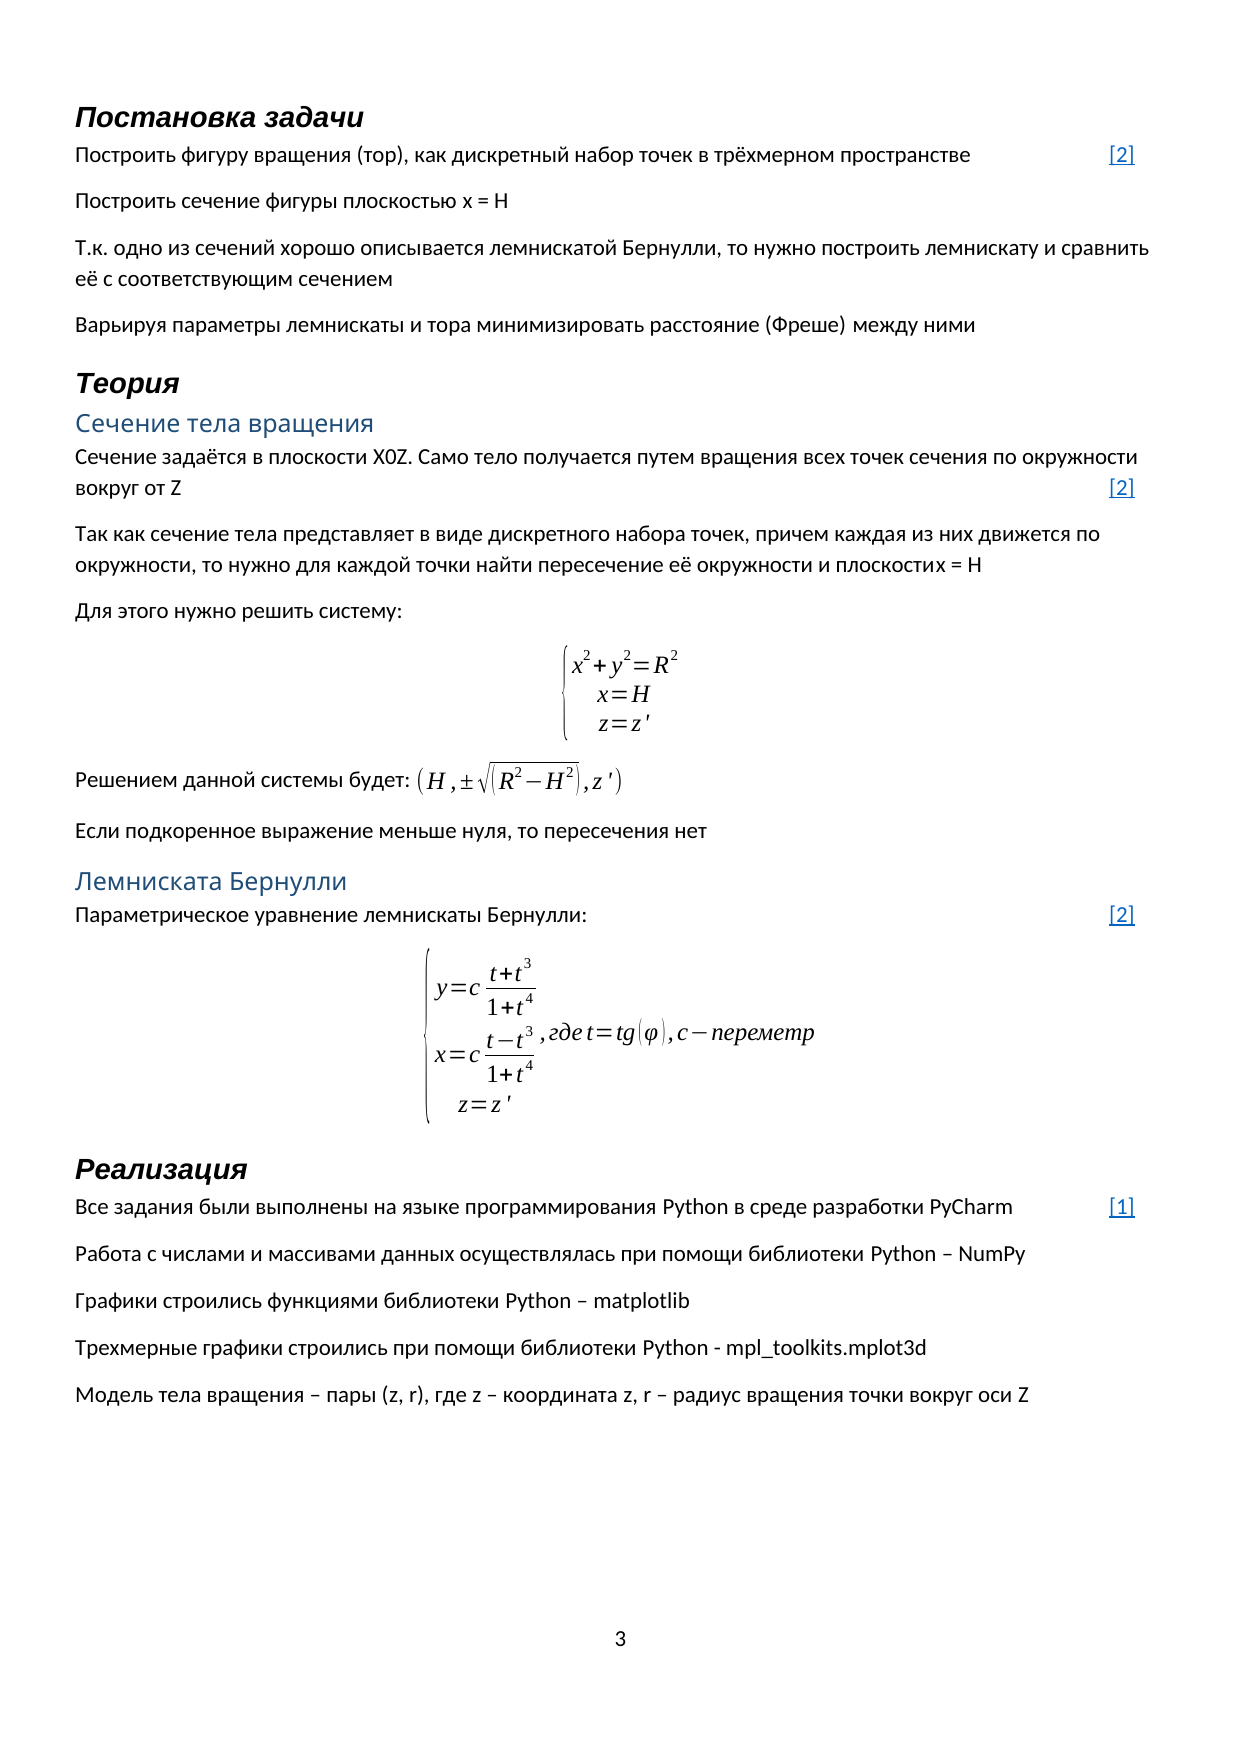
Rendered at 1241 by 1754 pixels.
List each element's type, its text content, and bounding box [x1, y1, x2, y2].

text Решением данной системы будет: [75, 760, 1165, 797]
text Так как сечение тела представляет в виде дискретного набора точек, причем каждая из них движется по окружности, то нужно для каждой точки найти пересечение её окружности и плоскостиx = H [75, 519, 1165, 578]
subtitle Теория [75, 366, 1165, 399]
text Если подкоренное выражение меньше нуля, то пересечения нет [75, 816, 1165, 844]
subtitle Постановка задачи [75, 100, 1165, 133]
text Для этого нужно решить систему: [75, 597, 1165, 624]
text Модель тела вращения – пары (z, r), где z – координата z, r – радиус вращения точки вокруг оси Z [75, 1380, 1165, 1408]
text Все задания были выполнены на языке программирования Python в среде разработки PyCharm [1] [75, 1192, 1165, 1220]
text Параметрическое уравнение лемнискаты Бернулли: [2] [75, 900, 1165, 928]
text Варьируя параметры лемнискаты и тора минимизировать расстояние (Фреше) между ними [75, 311, 1165, 339]
subtitle Реализация [75, 1152, 1165, 1186]
text Построить сечение фигуры плоскостью x = H [75, 187, 1165, 215]
text Трехмерные графики строились при помощи библиотеки Python - mpl_toolkits.mplot3d [75, 1333, 1165, 1361]
text Графики строились функциями библиотеки Python – matplotlib [75, 1286, 1165, 1314]
subtitle Сечение тела вращения [75, 406, 1165, 440]
text Построить фигуру вращения (тор), как дискретный набор точек в трёхмерном пространстве [2] [75, 140, 1165, 168]
text Работа с числами и массивами данных осуществлялась при помощи библиотеки Python – NumPy [75, 1239, 1165, 1267]
text Сечение задаётся в плоскости X0Z. Само тело получается путем вращения всех точек сечения по окружности вокруг от Z [2] [75, 442, 1165, 501]
text Т.к. одно из сечений хорошо описывается лемнискатой Бернулли, то нужно построить лемнискату и сравнить её с соответствующим сечением [75, 233, 1165, 292]
subtitle Лемниската Бернулли [75, 863, 1165, 897]
